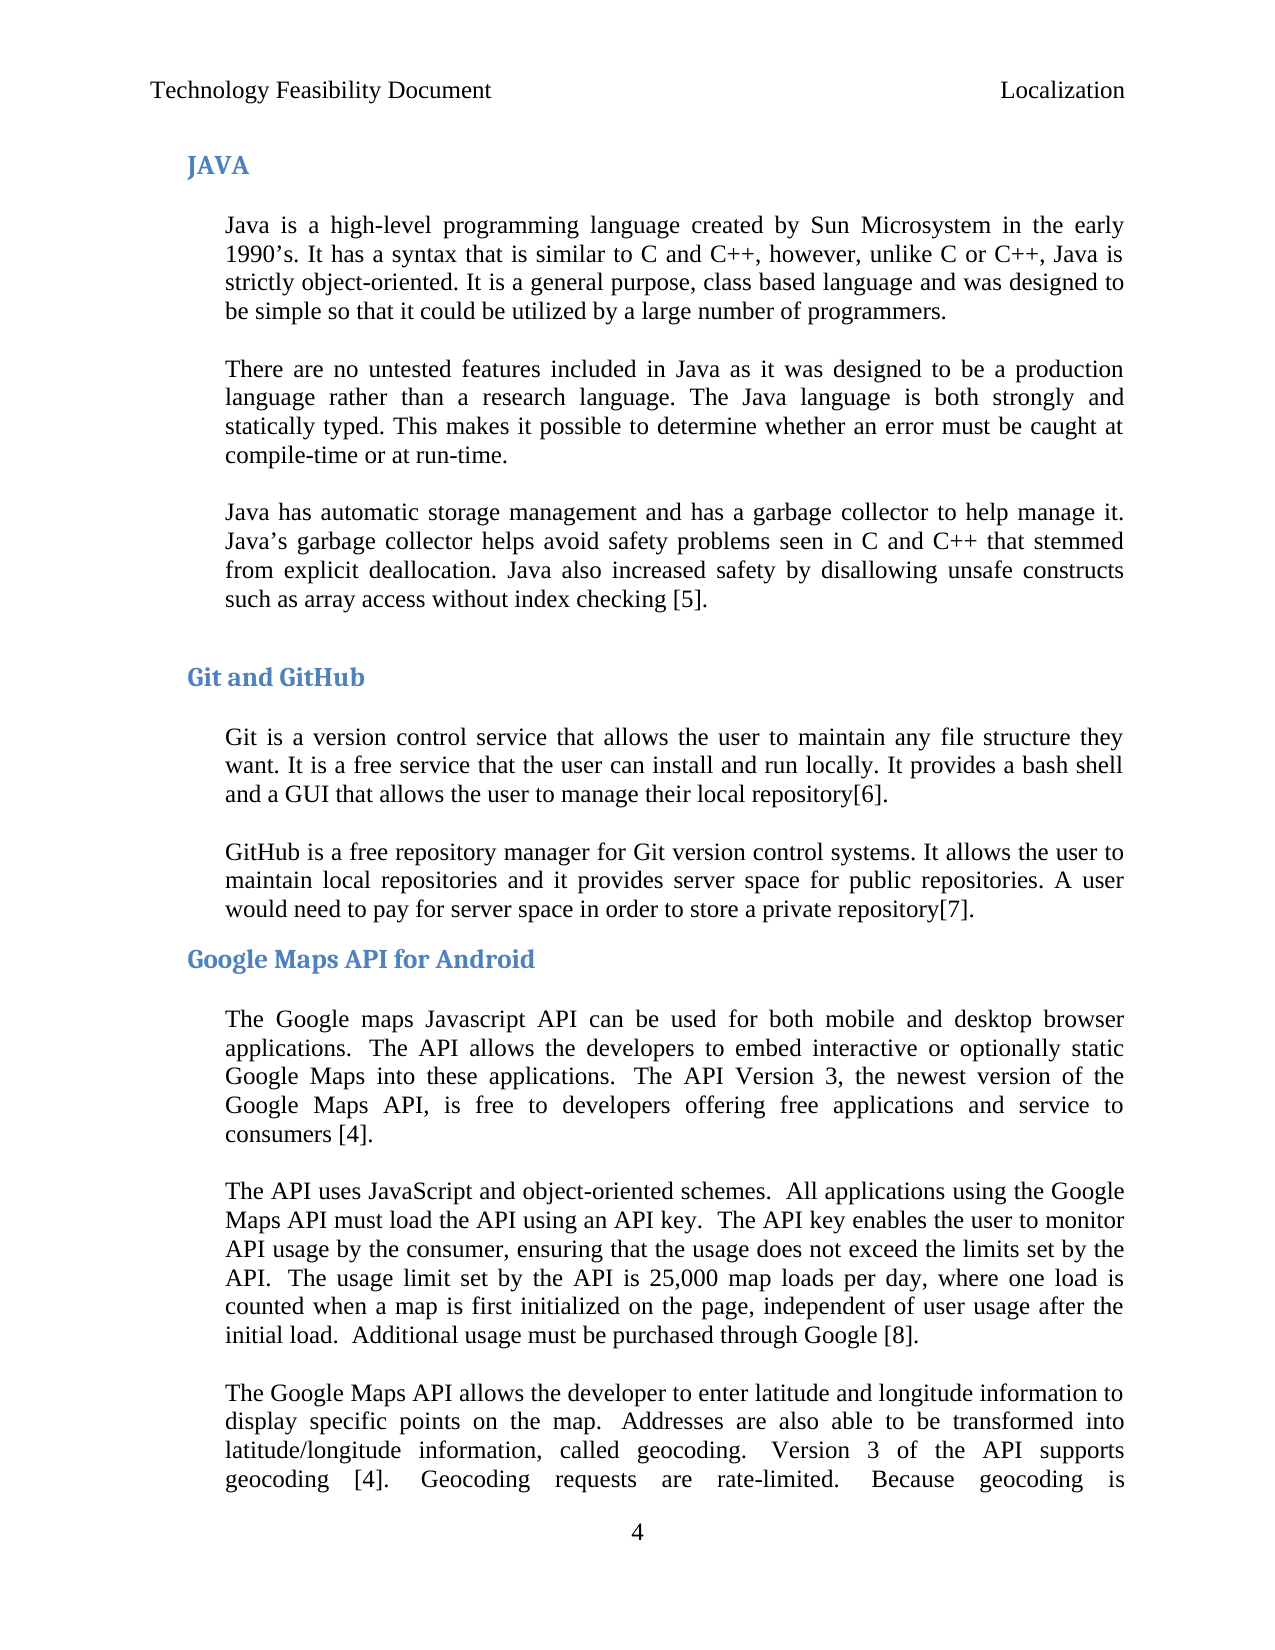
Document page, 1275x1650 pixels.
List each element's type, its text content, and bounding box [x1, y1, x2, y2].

text Git is a version control service that allows the user to maintain any file structure they want. It is a free service that the user can install and run locally. It provides a bash shell and a GUI that allows the user to manage their local repository[6]. [225, 722, 1125, 808]
subtitle Google Maps API for Android [150, 944, 1125, 975]
text The API uses JavaScript and object-oriented schemes. All applications using the Google Maps API must load the API using an API key. The API key enables the user to monitor API usage by the consumer, ensuring that the usage does not exceed the limits set by the API. The usage limit set by the API is 25,000 map loads per day, where one load is counted when a map is first initialized on the page, independent of user usage after the initial load. Additional usage must be purchased through Google [8]. [225, 1176, 1125, 1349]
text Java has automatic storage management and has a garbage collector to help manage it. Java’s garbage collector helps avoid safety problems seen in C and C++ that stemmed from explicit deallocation. Java also increased safety by disallowing unsafe constructs such as array access without index checking [5]. [225, 469, 1125, 612]
subtitle Git and GitHub [150, 662, 1125, 693]
text GitHub is a free repository manager for Git version control systems. It allows the user to maintain local repositories and it provides server space for public repositories. A user would need to pay for server space in order to store a private repository[7]. [225, 837, 1125, 923]
subtitle JAVA [187, 150, 1125, 181]
text There are no untested features included in Java as it was designed to be a production language rather than a research language. The Java language is both strongly and statically typed. This makes it possible to determine whether an error must be caught at compile-time or at run-time. [225, 325, 1125, 469]
text Java is a high-level programming language created by Sun Microsystem in the early 1990’s. It has a syntax that is similar to C and C++, however, unlike C or C++, Java is strictly object-oriented. It is a general purpose, class based language and was designed to be simple so that it could be utilized by a large number of programmers. [225, 210, 1125, 325]
text The Google maps Javascript API can be used for both mobile and desktop browser applications. The API allows the developers to embed interactive or optionally static Google Maps into these applications. The API Version 3, the newest version of the Google Maps API, is free to developers offering free applications and service to consumers [4]. [225, 1004, 1125, 1148]
